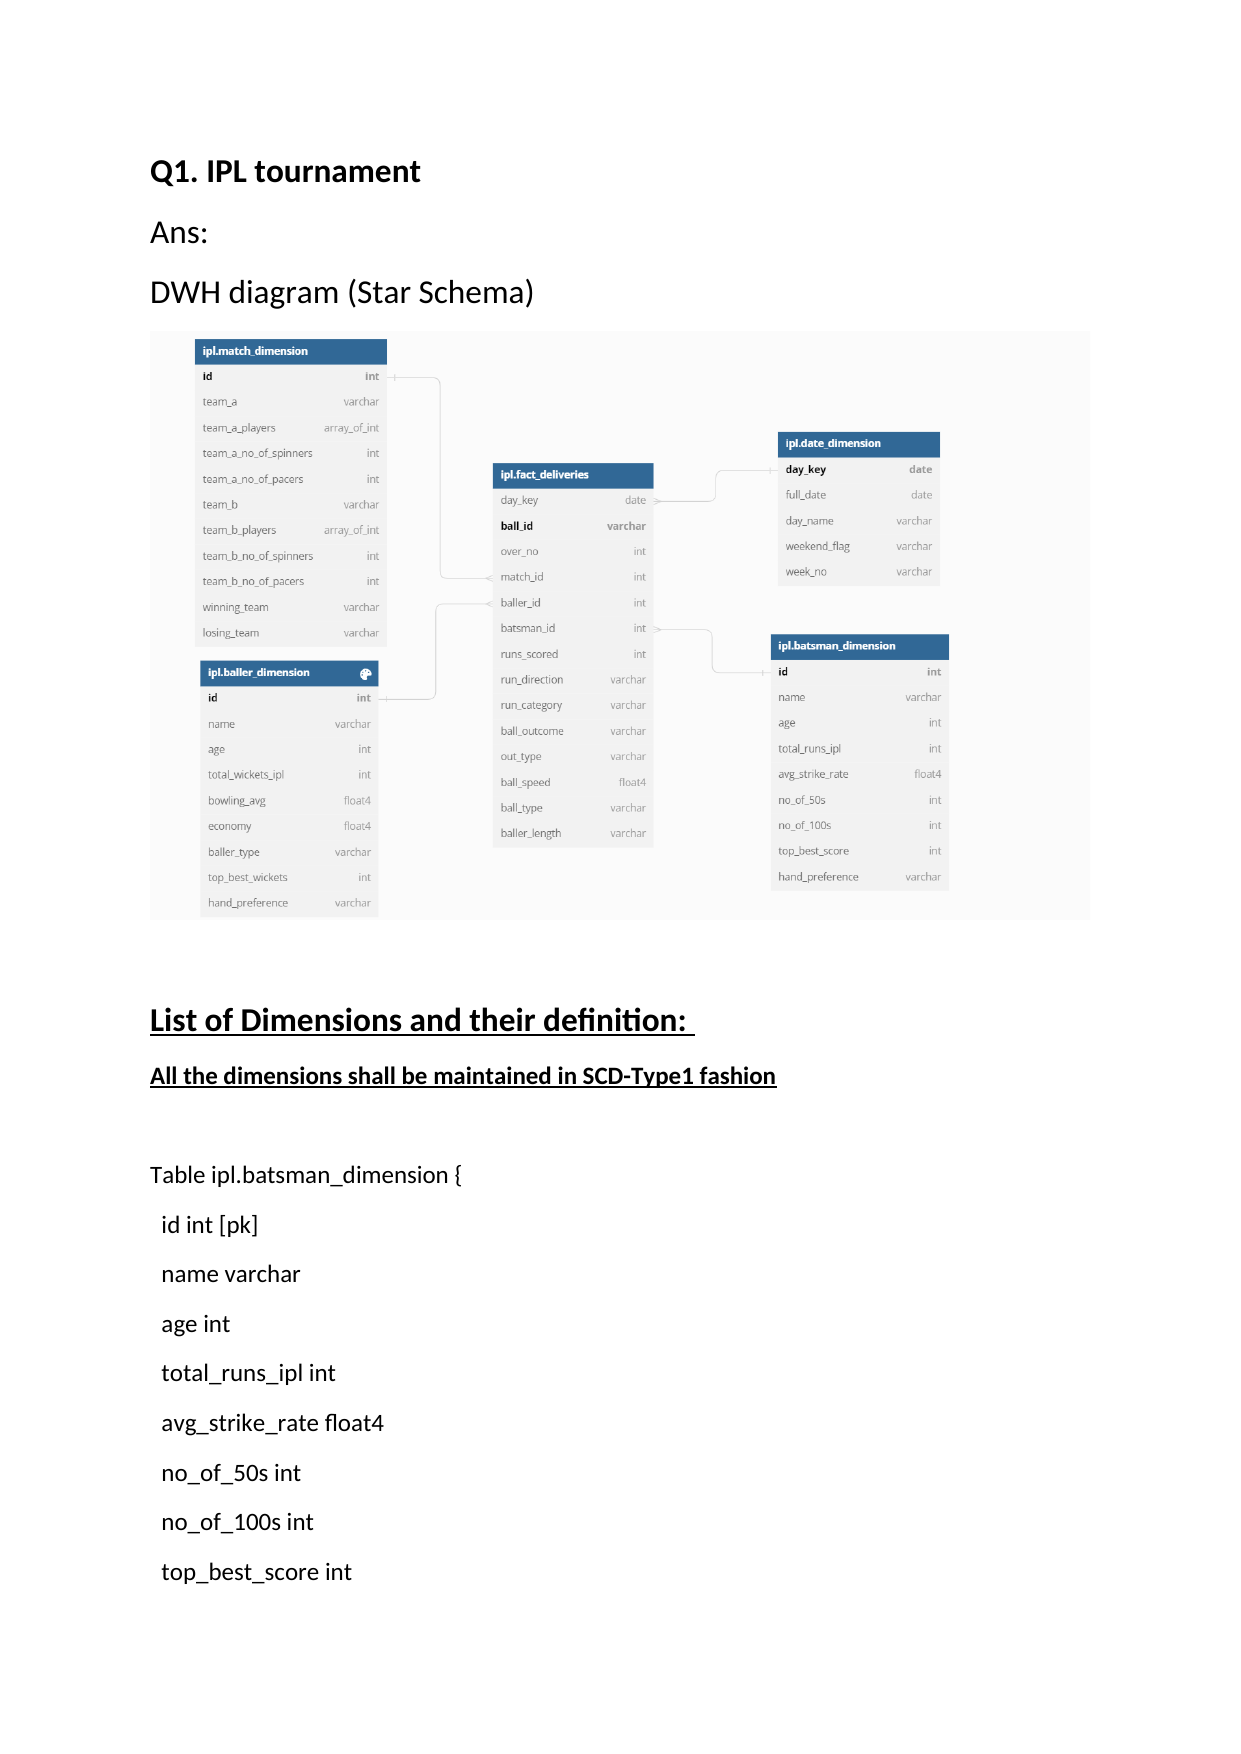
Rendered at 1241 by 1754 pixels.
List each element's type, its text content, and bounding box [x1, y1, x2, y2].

text All the dimensions shall be maintained in SCD-Type1 fashion [150, 1060, 1090, 1091]
text total_runs_ipl int [150, 1357, 1090, 1388]
text no_of_100s int [150, 1506, 1090, 1537]
text Table ipl.batsman_dimension { [150, 1159, 1090, 1190]
text Ans: [150, 211, 1090, 251]
text avg_strike_rate float4 [150, 1407, 1090, 1438]
text no_of_50s int [150, 1457, 1090, 1487]
text id int [pk] [150, 1209, 1090, 1239]
text Q1. IPL tournament [150, 150, 1090, 191]
text age int [150, 1308, 1090, 1338]
picture [150, 331, 1091, 920]
text List of Dimensions and their definition: [150, 999, 1090, 1040]
text DWH diagram (Star Schema) [150, 271, 1090, 312]
text name varchar [150, 1258, 1090, 1289]
text top_best_score int [150, 1556, 1090, 1586]
